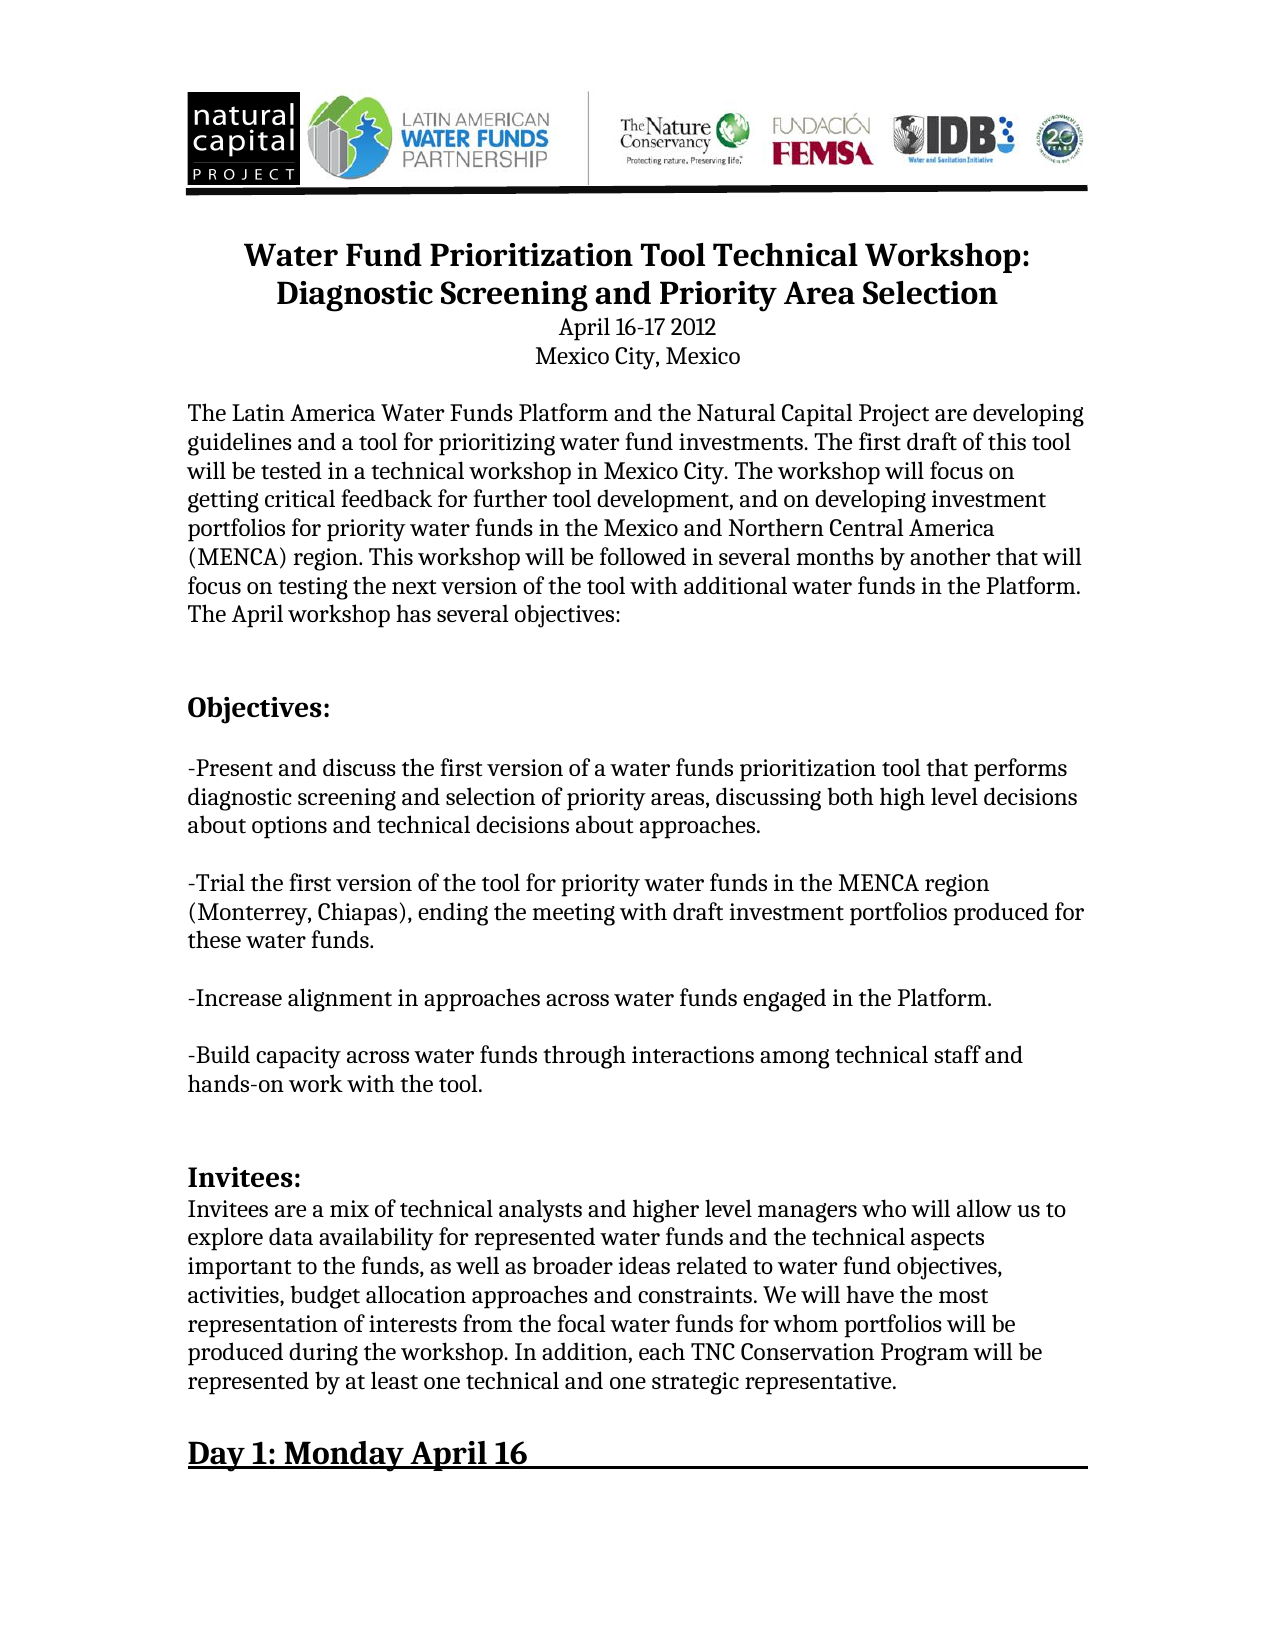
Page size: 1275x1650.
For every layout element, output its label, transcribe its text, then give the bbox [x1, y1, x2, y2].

picture [187, 88, 1088, 185]
text Diagnostic Screening and Priority Area Selection [187, 274, 1087, 313]
text April 16-17 2012 [187, 313, 1087, 342]
text -Trial the first version of the tool for priority water funds in the MENCA region (Monterrey, Chiapas), ending the meeting with draft investment portfolios produced for these water funds. [187, 869, 1087, 955]
text -Increase alignment in approaches across water funds engaged in the Platform. [187, 984, 1087, 1012]
text -Build capacity across water funds through interactions among technical staff and hands-on work with the tool. [187, 1041, 1087, 1099]
text Day 1: Monday April 16 [187, 1434, 1087, 1466]
text Water Fund Prioritization Tool Technical Workshop: [187, 236, 1087, 274]
text Mexico City, Mexico [187, 342, 1087, 370]
text The Latin America Water Funds Platform and the Natural Capital Project are developing guidelines and a tool for prioritizing water fund investments. The first draft of this tool will be tested in a technical workshop in Mexico City. The workshop will focus on getting critical feedback for further tool development, and on developing investment portfolios for priority water funds in the Mexico and Northern Central America (MENCA) region. This workshop will be followed in several months by another that will focus on testing the next version of the tool with additional water funds in the Platform. The April workshop has several objectives: [187, 399, 1087, 629]
text -Present and discuss the first version of a water funds prioritization tool that performs diagnostic screening and selection of priority areas, discussing both high level decisions about options and technical decisions about approaches. [187, 754, 1087, 840]
text Invitees: [187, 1161, 1087, 1194]
text Invitees are a mix of technical analysts and higher level managers who will allow us to explore data availability for represented water funds and the technical aspects important to the funds, as well as broader ideas related to water fund objectives, activities, budget allocation approaches and constraints. We will have the most representation of interests from the focal water funds for whom portfolios will be produced during the workshop. In addition, each TNC Conservation Program will be represented by at least one technical and one strategic representative. [187, 1194, 1087, 1396]
text Objectives: [187, 691, 1087, 725]
